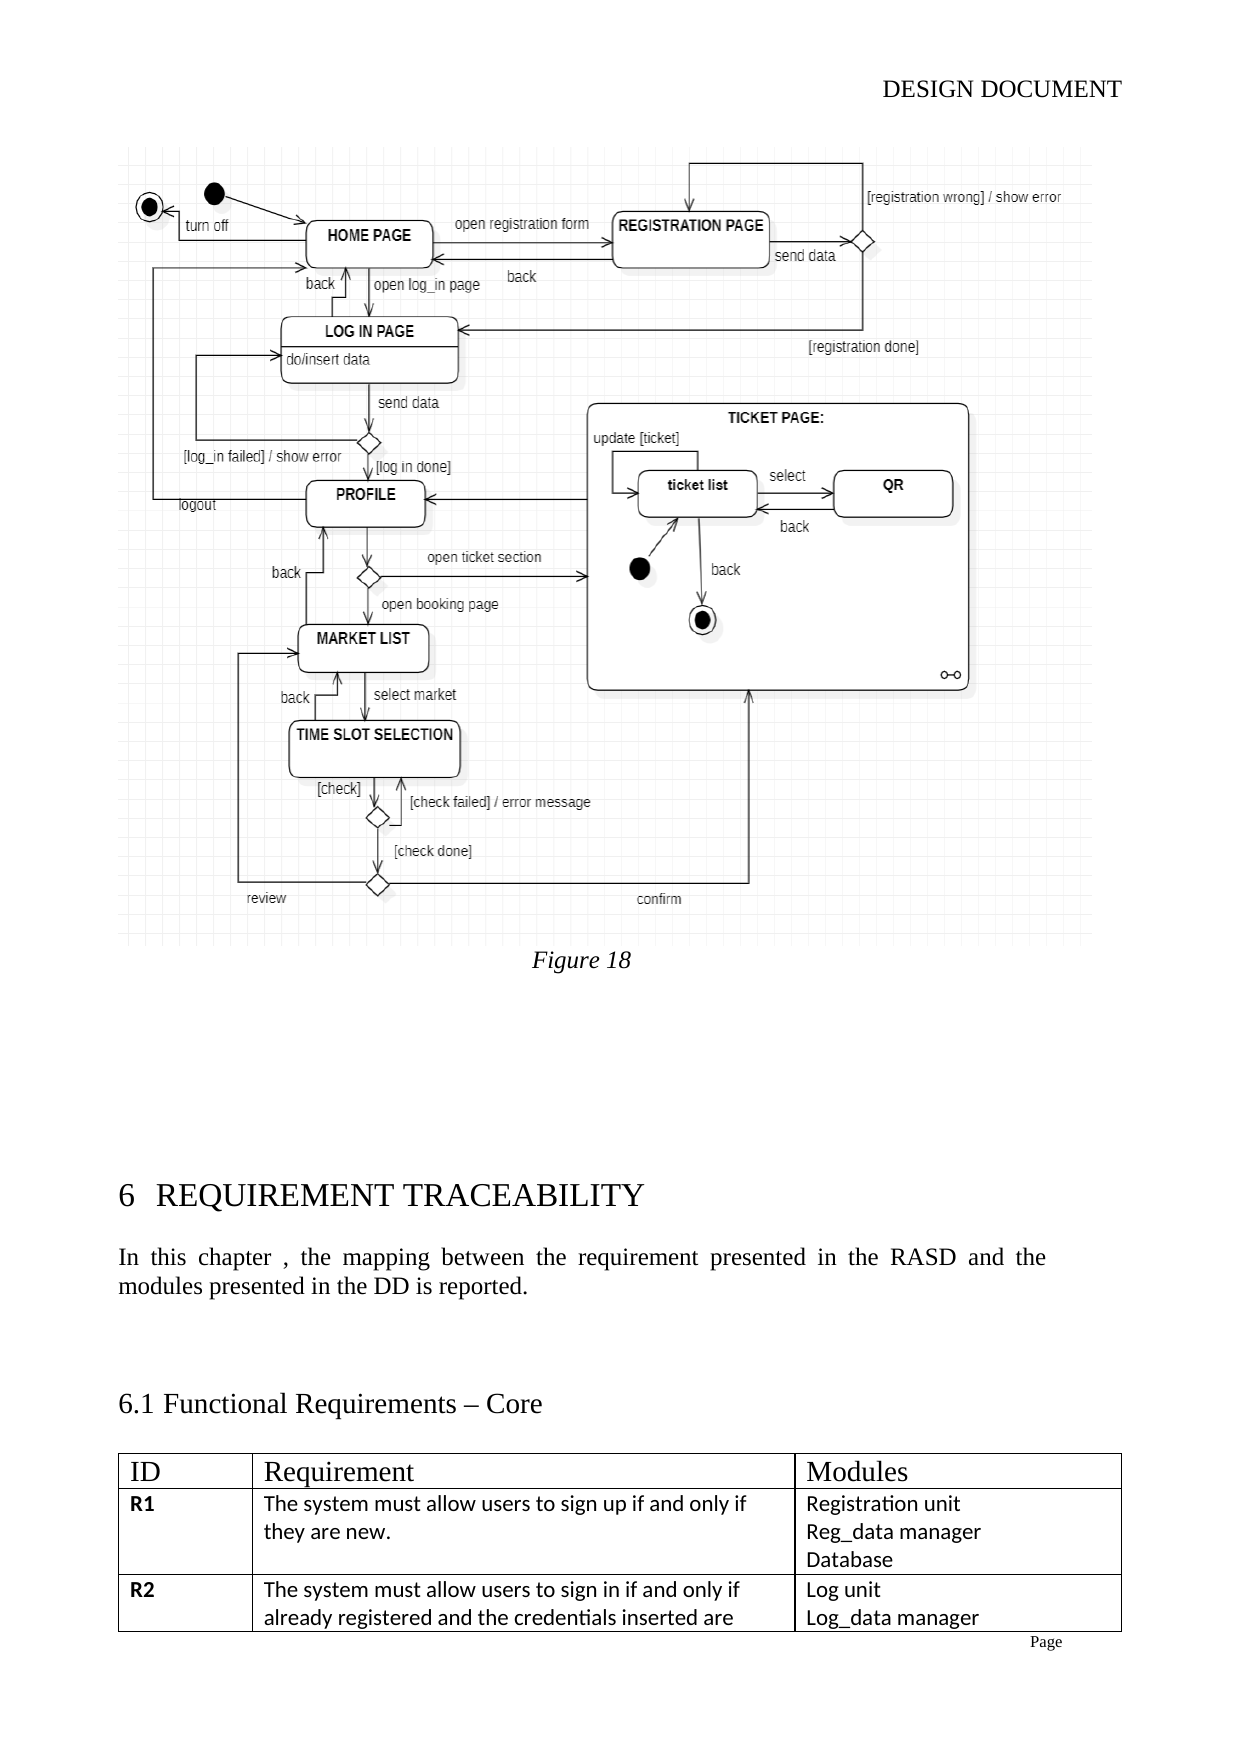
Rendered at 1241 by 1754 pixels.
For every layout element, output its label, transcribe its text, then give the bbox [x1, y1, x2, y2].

picture [118, 147, 1092, 946]
table_header Modules [796, 1454, 1121, 1488]
text Figure 18 [118, 946, 1047, 974]
table_header Requirement [253, 1454, 794, 1488]
table_header ID [119, 1454, 252, 1488]
table_cell R1 [119, 1489, 252, 1574]
list REQUIREMENT TRACEABILITY [118, 1175, 1047, 1214]
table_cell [796, 1575, 1121, 1631]
list Functional Requirements – Core [118, 1386, 1047, 1420]
table_cell R2 [119, 1575, 252, 1631]
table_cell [253, 1575, 794, 1631]
table_cell Registration unit Reg_data manager Database [796, 1489, 1121, 1574]
text In this chapter , the mapping between the requirement presented in the RASD and the modules presented in the DD is reported. [118, 1242, 1047, 1300]
table_cell The system must allow users to sign up if and only if they are new. [253, 1489, 794, 1574]
